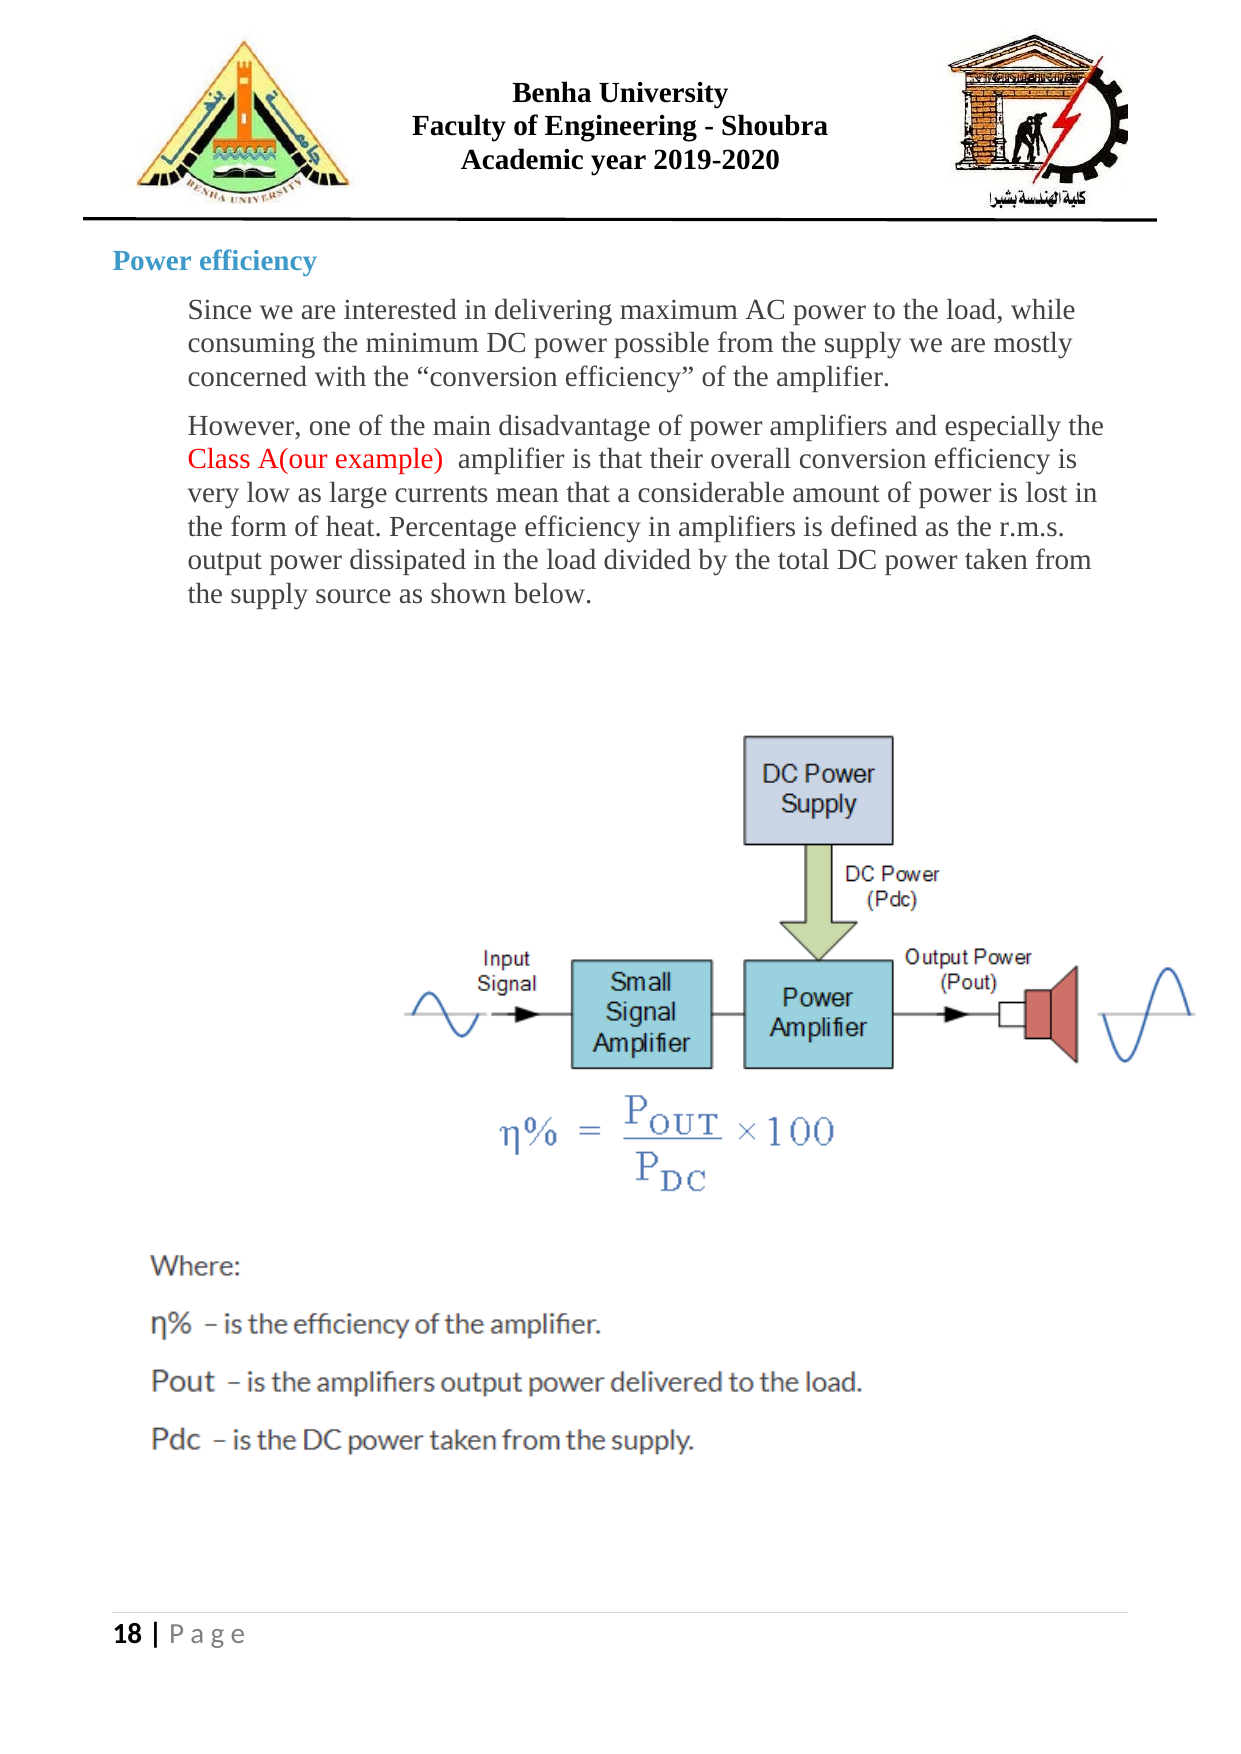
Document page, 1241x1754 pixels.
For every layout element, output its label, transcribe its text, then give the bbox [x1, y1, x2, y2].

text However, one of the main disadvantage of power amplifiers and especially the Class A(our example) amplifier is that their overall conversion efficiency is very low as large currents mean that a considerable amount of power is lost in the form of heat. Percentage efficiency in amplifiers is defined as the r.m.s. output power dissipated in the load divided by the total DC power taken from the supply source as shown below. [187, 408, 1128, 609]
text Since we are interested in delivering maximum AC power to the load, while consuming the minimum DC power possible from the supply we are mostly concerned with the “conversion efficiency” of the amplifier. [187, 292, 1128, 392]
picture [109, 711, 1232, 1475]
picture [112, 10, 373, 204]
text Power efficiency [112, 243, 1128, 276]
picture [921, 28, 1128, 218]
